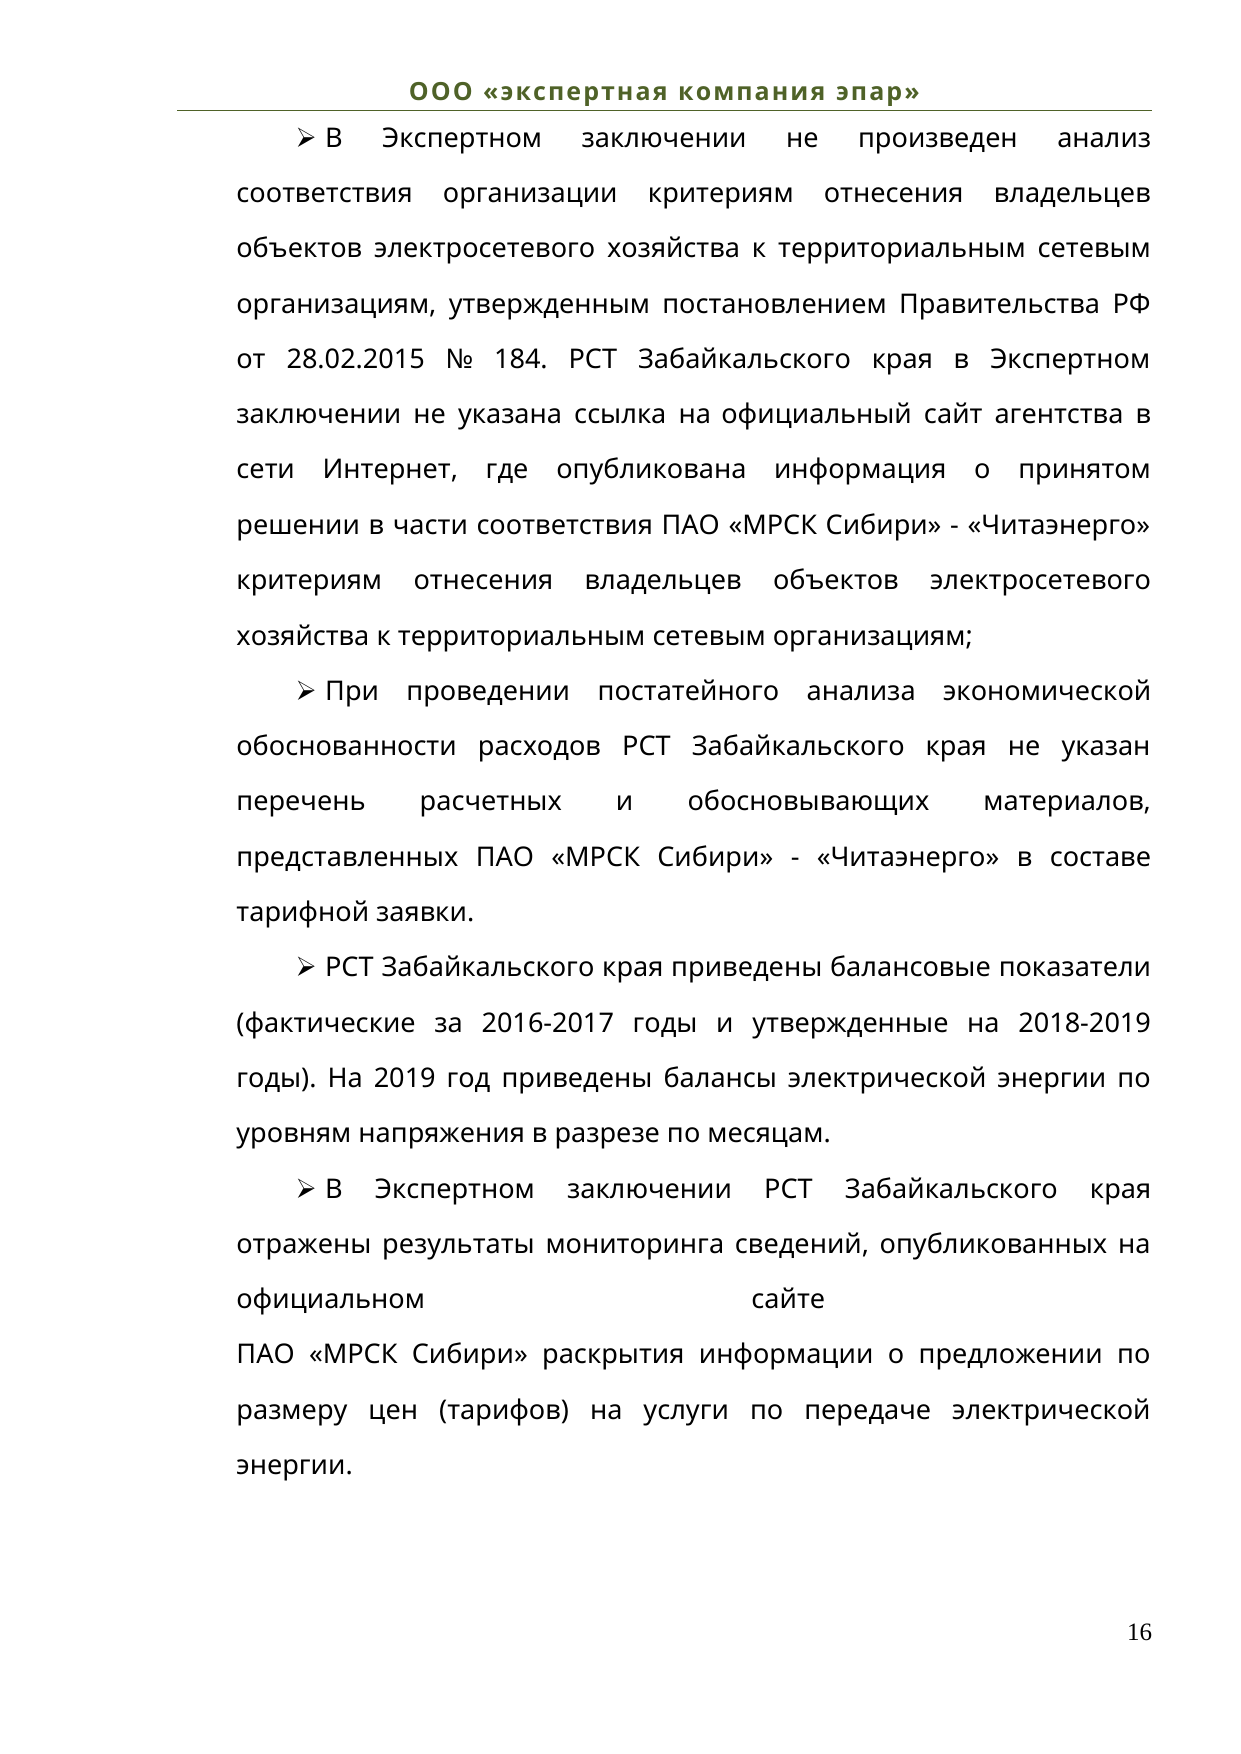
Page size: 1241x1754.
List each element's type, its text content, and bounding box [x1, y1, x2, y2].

list В Экспертном заключении РСТ Забайкальского края отражены результаты мониторинга сведений, опубликованных на официальном сайте ПАО «МРСК Сибири» раскрытия информации о предложении по размеру цен (тарифов) на услуги по передаче электрической энергии. [236, 1169, 1152, 1482]
list В Экспертном заключении не произведен анализ соответствия организации критериям отнесения владельцев объектов электросетевого хозяйства к территориальным сетевым организациям, утвержденным постановлением Правительства РФ от 28.02.2015 № 184. РСТ Забайкальского края в Экспертном заключении не указана ссылка на официальный сайт агентства в сети Интернет, где опубликована информация о принятом решении в части соответствия ПАО «МРСК Сибири» - «Читаэнерго» критериям отнесения владельцев объектов электросетевого хозяйства к территориальным сетевым организациям; [236, 118, 1152, 653]
list При проведении постатейного анализа экономической обоснованности расходов РСТ Забайкальского края не указан перечень расчетных и обосновывающих материалов, представленных ПАО «МРСК Сибири» - «Читаэнерго» в составе тарифной заявки. [236, 671, 1152, 929]
list РСТ Забайкальского края приведены балансовые показатели (фактические за 2016-2017 годы и утвержденные на 2018-2019 годы). На 2019 год приведены балансы электрической энергии по уровням напряжения в разрезе по месяцам. [236, 948, 1152, 1151]
